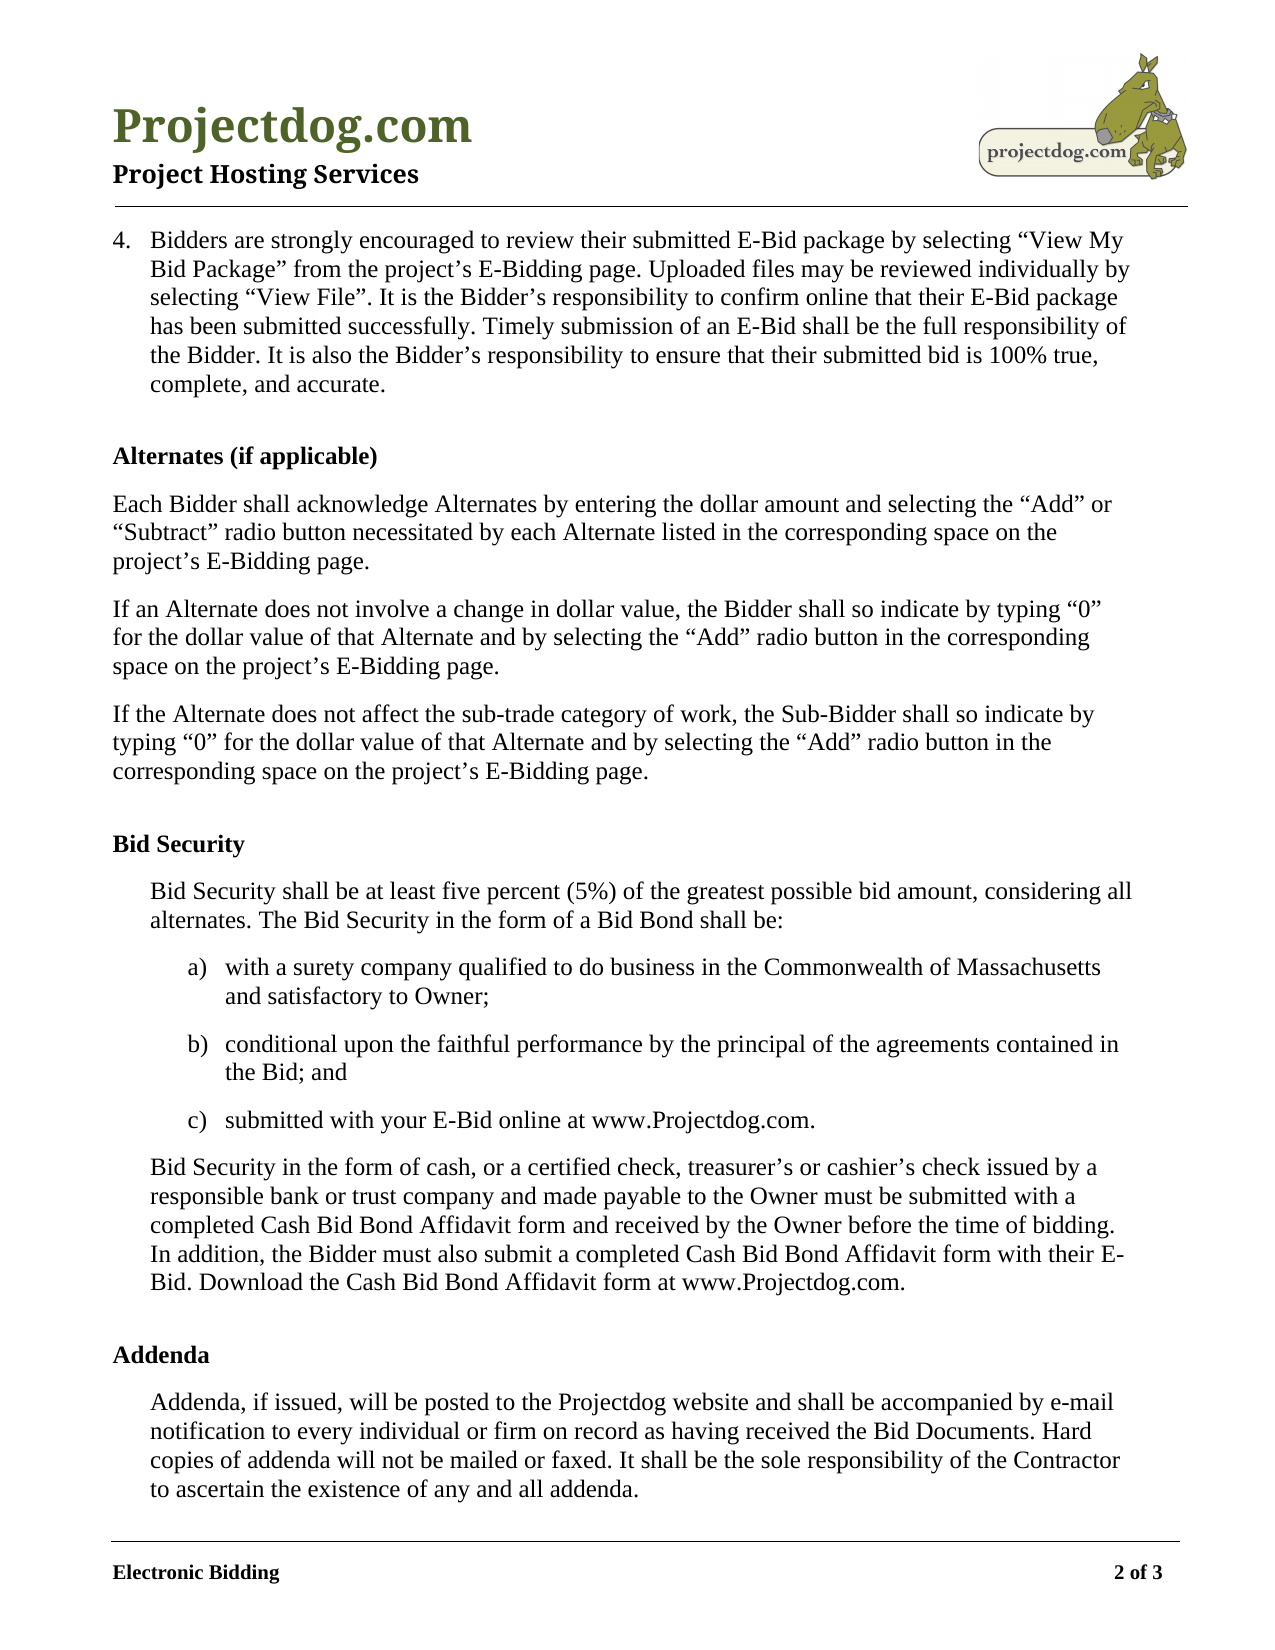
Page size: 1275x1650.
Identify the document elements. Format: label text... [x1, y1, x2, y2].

text Bid Security shall be at least five percent (5%) of the greatest possible bid amount, considering all alternates. The Bid Security in the form of a Bid Bond shall be: [150, 876, 1136, 934]
text If the Alternate does not affect the sub-trade category of work, the Sub-Bidder shall so indicate by typing “0” for the dollar value of that Alternate and by selecting the “Add” radio button in the corresponding space on the project’s E-Bidding page. [112, 699, 1136, 785]
text Addenda [112, 1340, 1136, 1369]
text Bid Security [112, 829, 1136, 857]
text Addenda, if issued, will be posted to the Projectdog website and shall be accompanied by e-mail notification to every individual or firm on record as having received the Bid Documents. Hard copies of addenda will not be mailed or faxed. It shall be the sole responsibility of the Contractor to ascertain the existence of any and all addenda. [150, 1387, 1136, 1502]
list with a surety company qualified to do business in the Commonwealth of Massachusetts and satisfactory to Owner; [187, 952, 1136, 1010]
text Alternates (if applicable) [112, 441, 1136, 470]
text If an Alternate does not involve a change in dollar value, the Bidder shall so indicate by typing “0” for the dollar value of that Alternate and by selecting the “Add” radio button in the corresponding space on the project’s E-Bidding page. [112, 594, 1136, 680]
picture [978, 53, 1188, 181]
list conditional upon the faithful performance by the principal of the agreements contained in the Bid; and [187, 1029, 1136, 1086]
text Each Bidder shall acknowledge Alternates by entering the dollar amount and selecting the “Add” or “Subtract” radio button necessitated by each Alternate listed in the corresponding space on the project’s E-Bidding page. [112, 489, 1136, 575]
text Bid Security in the form of cash, or a certified check, treasurer’s or cashier’s check issued by a responsible bank or trust company and made payable to the Owner must be submitted with a completed Cash Bid Bond Affidavit form and received by the Owner before the time of bidding. In addition, the Bidder must also submit a completed Cash Bid Bond Affidavit form with their E-Bid. Download the Cash Bid Bond Affidavit form at www.Projectdog.com. [150, 1152, 1136, 1296]
list Bidders are strongly encouraged to review their submitted E-Bid package by selecting “View My Bid Package” from the project’s E-Bidding page. Uploaded files may be reviewed individually by selecting “View File”. It is the Bidder’s responsibility to confirm online that their E-Bid package has been submitted successfully. Timely submission of an E-Bid shall be the full responsibility of the Bidder. It is also the Bidder’s responsibility to ensure that their submitted bid is 100% true, complete, and accurate. [112, 225, 1136, 397]
list submitted with your E-Bid online at www.Projectdog.com. [187, 1105, 1136, 1134]
